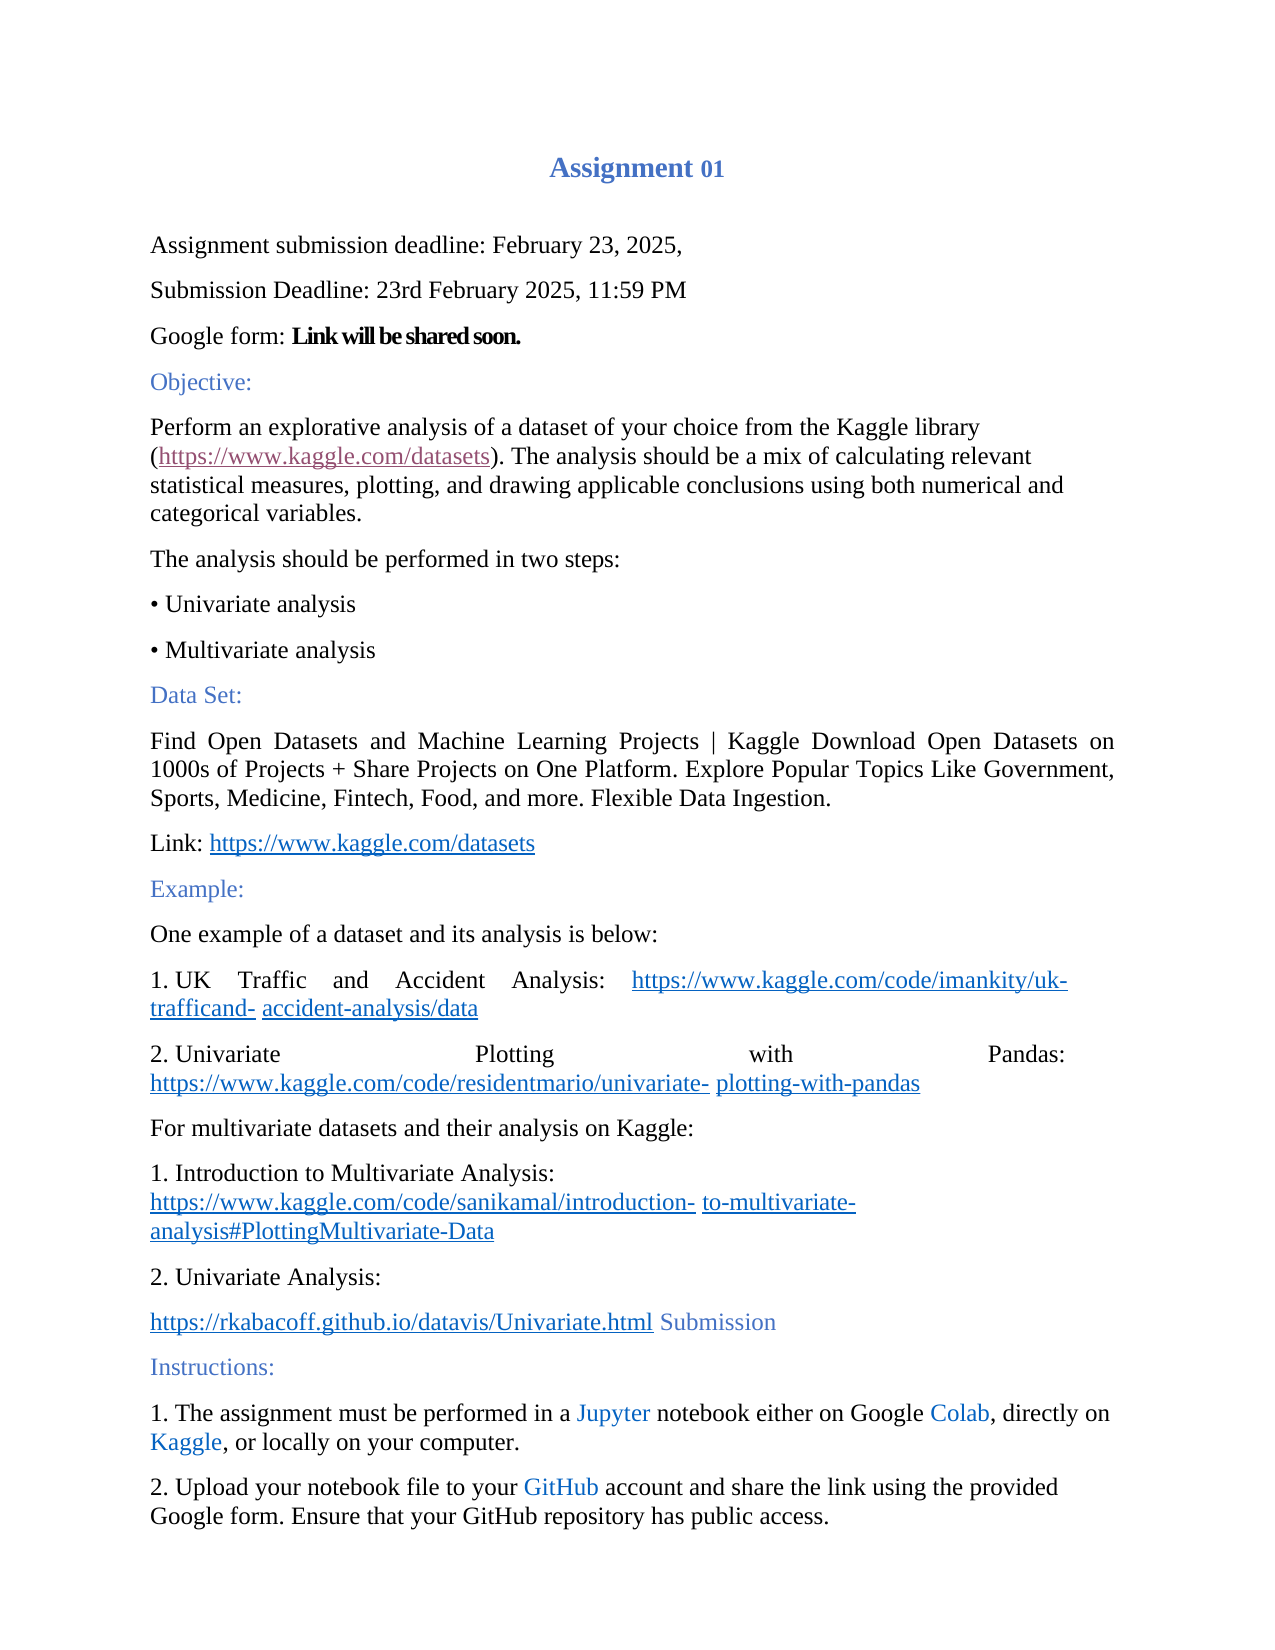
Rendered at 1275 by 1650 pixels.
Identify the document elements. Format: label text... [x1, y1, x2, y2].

list Univariate Analysis: https://rkabacoff.github.io/datavis/Univariate.html Submission Instructions: [150, 1262, 889, 1381]
list Introduction to Multivariate Analysis: https://www.kaggle.com/code/sanikamal/introduction- to-multivariate-analysis#PlottingMultivariate-Data [150, 1158, 1104, 1245]
list Upload your notebook file to your GitHub account and share the link using the provided Google form. Ensure that your GitHub repository has public access. [150, 1472, 1059, 1529]
list The assignment must be performed in a Jupyter notebook either on Google Colab, directly on Kaggle, or locally on your computer. [150, 1398, 1110, 1455]
text Objective: [150, 367, 735, 396]
text Link: https://www.kaggle.com/datasets Example: [150, 828, 627, 903]
text Google form: Link will be shared soon. [150, 321, 735, 350]
text The analysis should be performed in two steps: [150, 544, 1125, 573]
text One example of a dataset and its analysis is below: [150, 919, 1125, 948]
title Assignment 01 [549, 150, 1125, 183]
text Assignment submission deadline: February 23, 2025, Submission Deadline: 23rd February 2025, 11:59 PM [150, 230, 735, 304]
list Univariate analysis [150, 589, 1125, 618]
list Univariate Plotting with Pandas: https://www.kaggle.com/code/residentmario/univariate- plotting-with-pandas [150, 1039, 1065, 1097]
text Perform an explorative analysis of a dataset of your choice from the Kaggle library [150, 412, 1125, 441]
list Multivariate analysis Data Set: [150, 635, 376, 709]
text Find Open Datasets and Machine Learning Projects | Kaggle Download Open Datasets on 1000s of Projects + Share Projects on One Platform. Explore Popular Topics Like Government, Sports, Medicine, Fintech, Food, and more. Flexible Data Ingestion. [150, 726, 1115, 812]
text (https://www.kaggle.com/datasets). The analysis should be a mix of calculating relevant statistical measures, plotting, and drawing applicable conclusions using both numerical and categorical variables. [150, 441, 1124, 527]
list UK Traffic and Accident Analysis: https://www.kaggle.com/code/imankity/uk-trafficand- accident-analysis/data [150, 965, 1068, 1022]
text For multivariate datasets and their analysis on Kaggle: [150, 1113, 1125, 1142]
